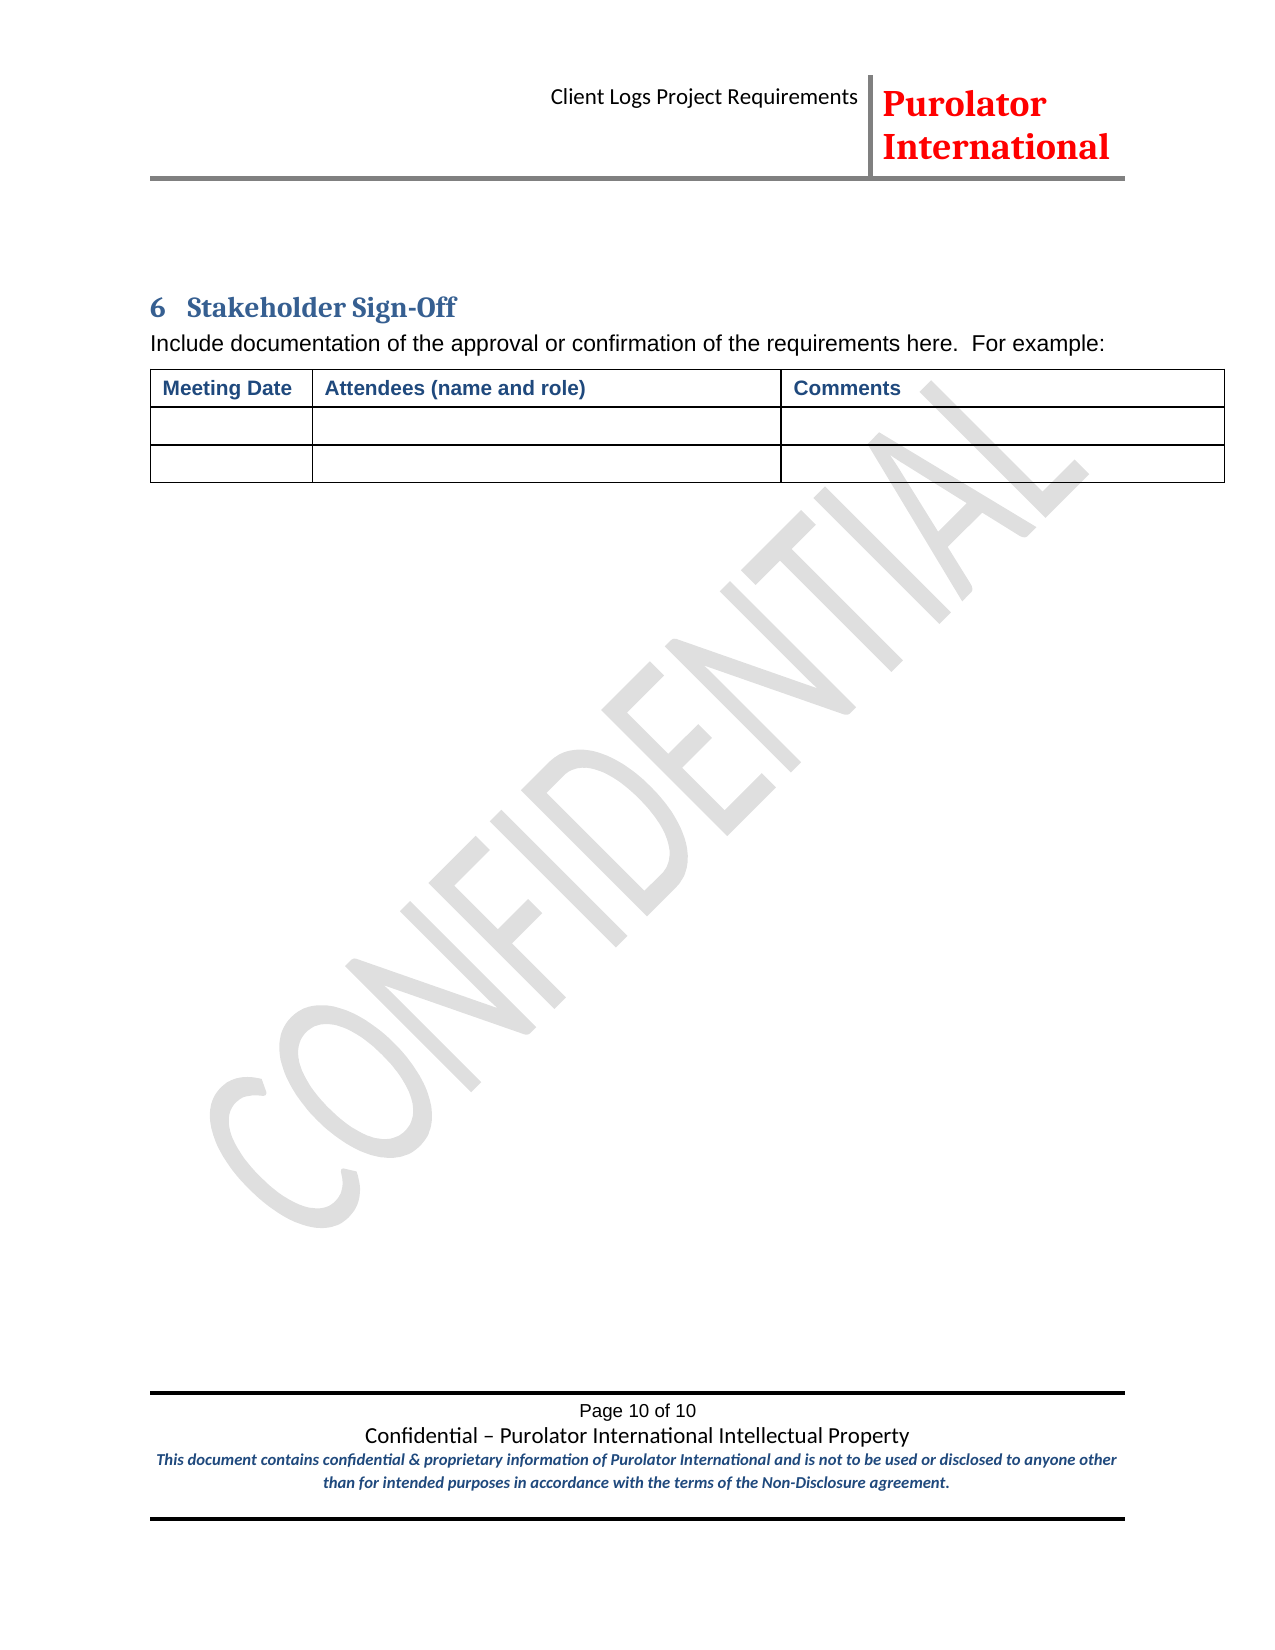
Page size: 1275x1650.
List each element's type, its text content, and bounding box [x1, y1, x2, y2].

table_cell [782, 446, 1224, 482]
table_cell [151, 408, 312, 444]
table_header Comments [782, 370, 1224, 406]
text Include documentation of the approval or confirmation of the requirements here. For example: [150, 330, 1125, 356]
table_cell [151, 446, 312, 482]
table_header Meeting Date [151, 370, 312, 406]
table_cell [313, 408, 780, 444]
table_cell [782, 408, 1224, 444]
table_cell [313, 446, 780, 482]
table_header Attendees (name and role) [313, 370, 780, 406]
subtitle Stakeholder Sign-Off [150, 291, 1125, 325]
